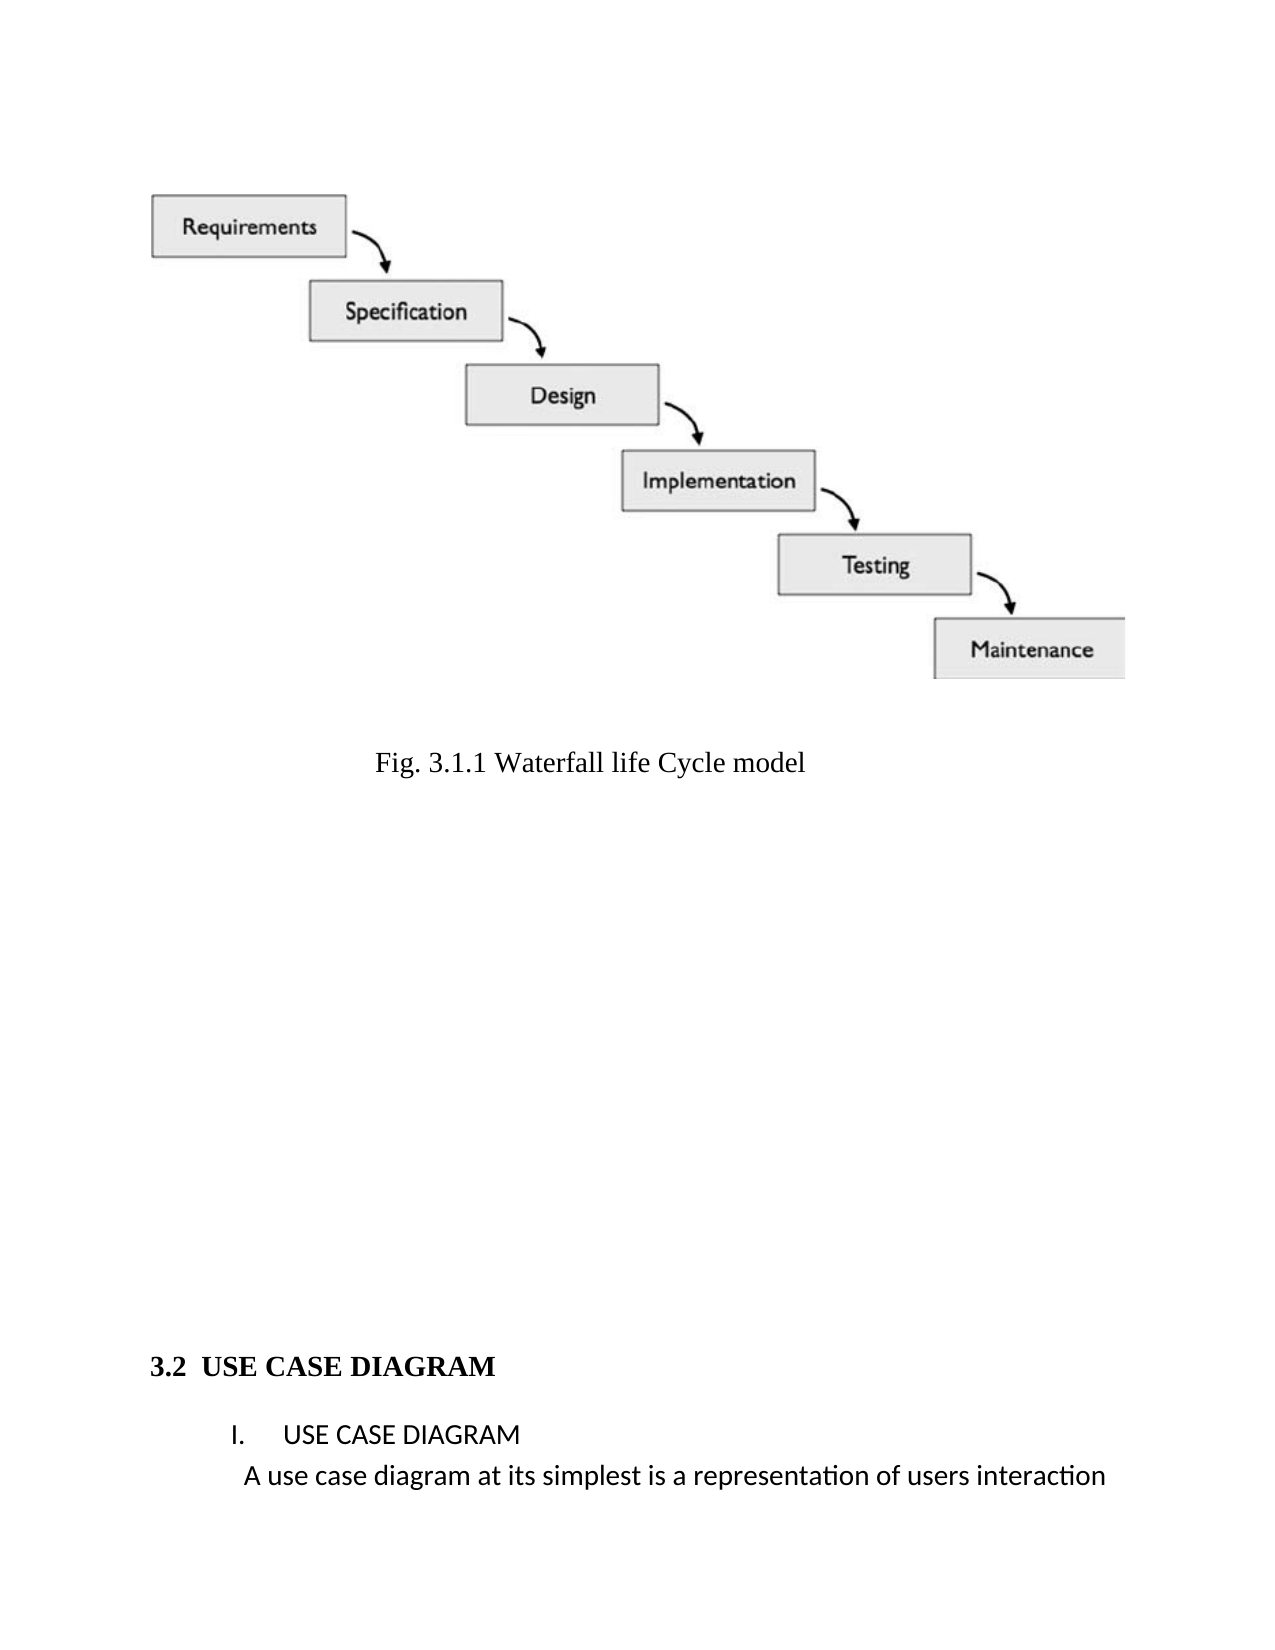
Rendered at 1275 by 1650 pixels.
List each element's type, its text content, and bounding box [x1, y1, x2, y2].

list A use case diagram at its simplest is a representation of users interaction [244, 1457, 1125, 1493]
text Fig. 3.1.1 Waterfall life Cycle model [300, 745, 1125, 779]
text 3.2 USE CASE DIAGRAM [150, 1349, 1125, 1382]
picture [150, 194, 1125, 679]
list USE CASE DIAGRAM [245, 1416, 1125, 1452]
